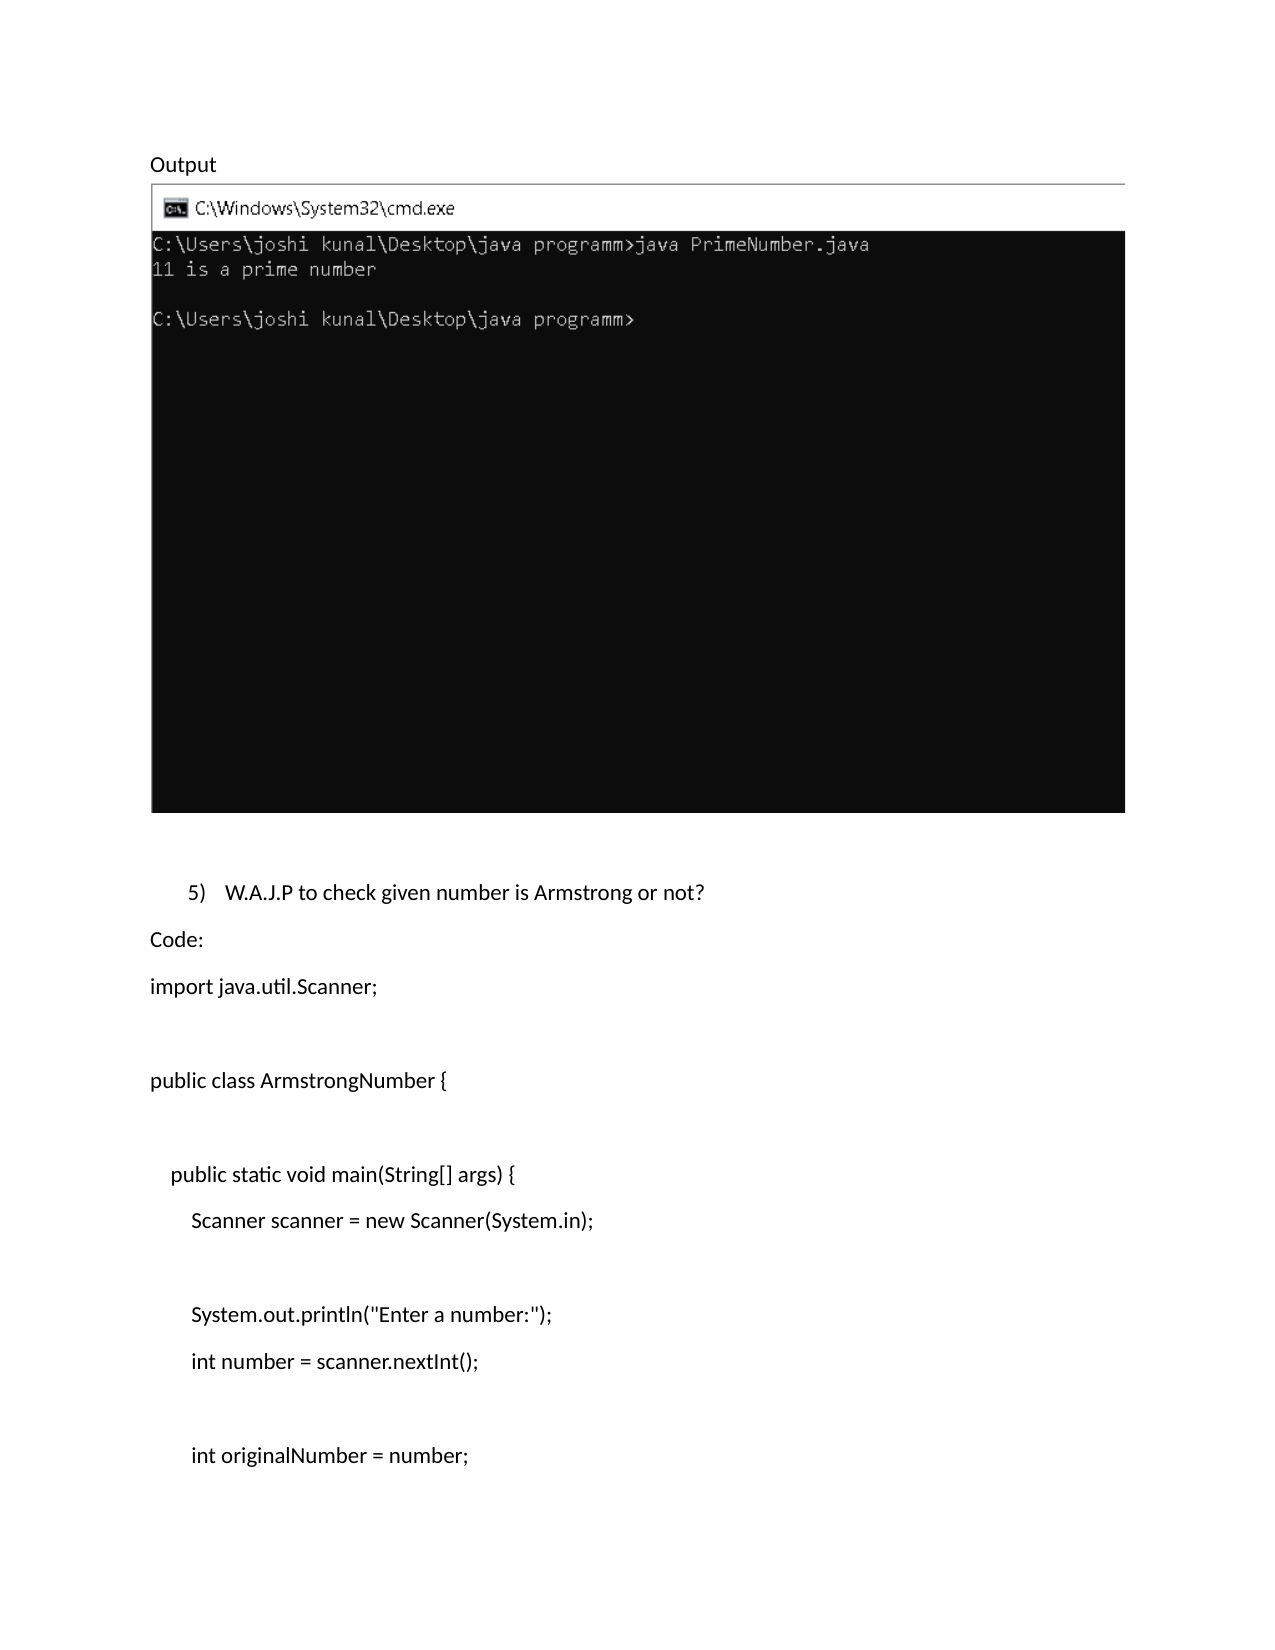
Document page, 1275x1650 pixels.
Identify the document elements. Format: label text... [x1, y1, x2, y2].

text Code: [150, 925, 1125, 953]
text int originalNumber = number; [150, 1441, 1125, 1469]
picture [150, 180, 1125, 813]
text public static void main(String[] args) { [150, 1160, 1125, 1188]
text int number = scanner.nextInt(); [150, 1347, 1125, 1375]
list W.A.J.P to check given number is Armstrong or not? [187, 878, 1125, 907]
text Scanner scanner = new Scanner(System.in); [150, 1207, 1125, 1235]
text System.out.println("Enter a number:"); [150, 1300, 1125, 1328]
text import java.util.Scanner; [150, 972, 1125, 1000]
text Output [150, 150, 1125, 180]
text public class ArmstrongNumber { [150, 1066, 1125, 1094]
